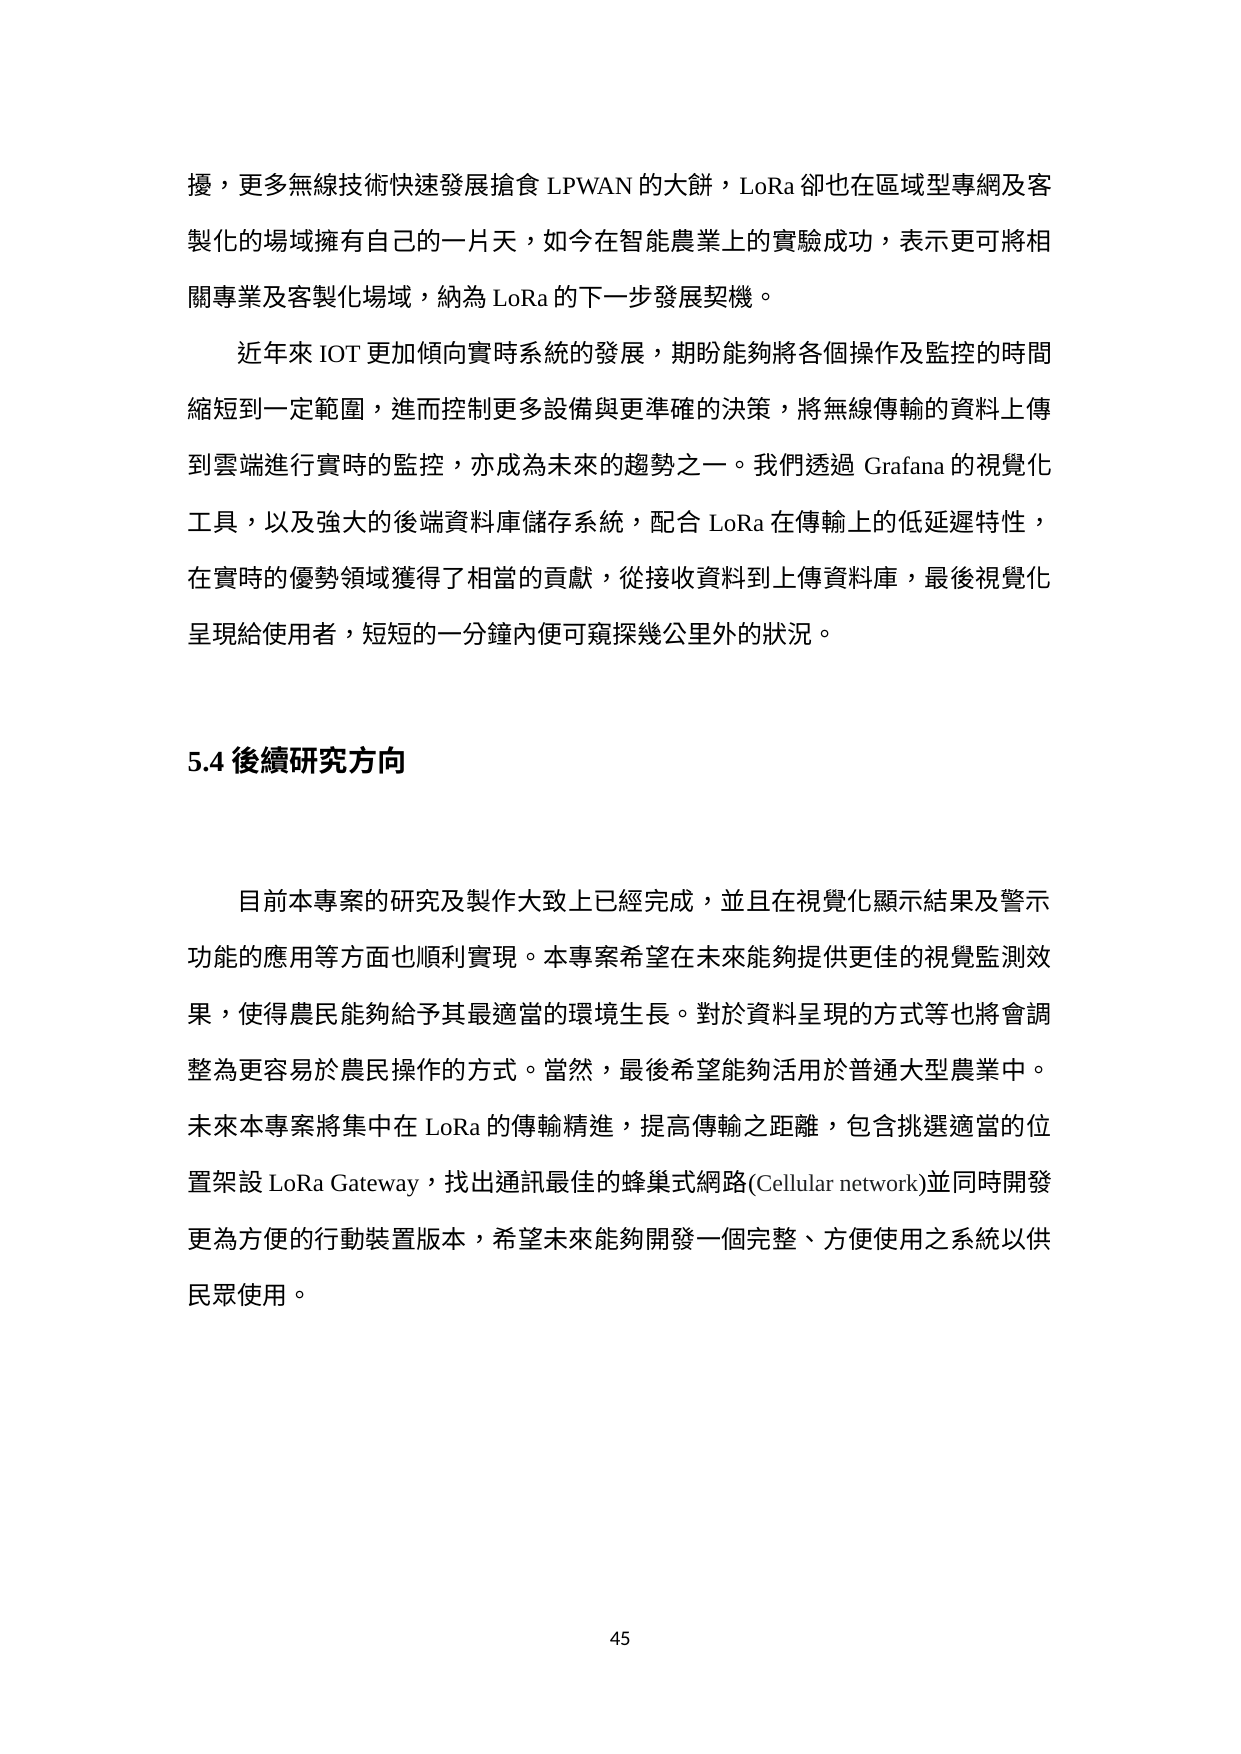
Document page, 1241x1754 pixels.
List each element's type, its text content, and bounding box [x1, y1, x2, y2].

subtitle 5.4 後續研究方向 [187, 721, 1053, 796]
text 目前本專案的研究及製作大致上已經完成，並且在視覺化顯示結果及警示功能的應用等方面也順利實現。本專案希望在未來能夠提供更佳的視覺監測效果，使得農民能夠給予其最適當的環境生長。對於資料呈現的方式等也將會調整為更容易於農民操作的方式。當然，最後希望能夠活用於普通大型農業中。未來本專案將集中在LoRa的傳輸精進，提高傳輸之距離，包含挑選適當的位置架設LoRa Gateway，找出通訊最佳的蜂巢式網路(Cellular network)並同時開發更為方便的行動裝置版本，希望未來能夠開發一個完整、方便使用之系統以供民眾使用。 [187, 881, 1053, 1312]
text 近年來IOT更加傾向實時系統的發展，期盼能夠將各個操作及監控的時間縮短到一定範圍，進而控制更多設備與更準確的決策，將無線傳輸的資料上傳到雲端進行實時的監控，亦成為未來的趨勢之一。我們透過Grafana的視覺化工具，以及強大的後端資料庫儲存系統，配合LoRa在傳輸上的低延遲特性，在實時的優勢領域獲得了相當的貢獻，從接收資料到上傳資料庫，最後視覺化呈現給使用者，短短的一分鐘內便可窺探幾公里外的狀況。 [187, 333, 1053, 651]
